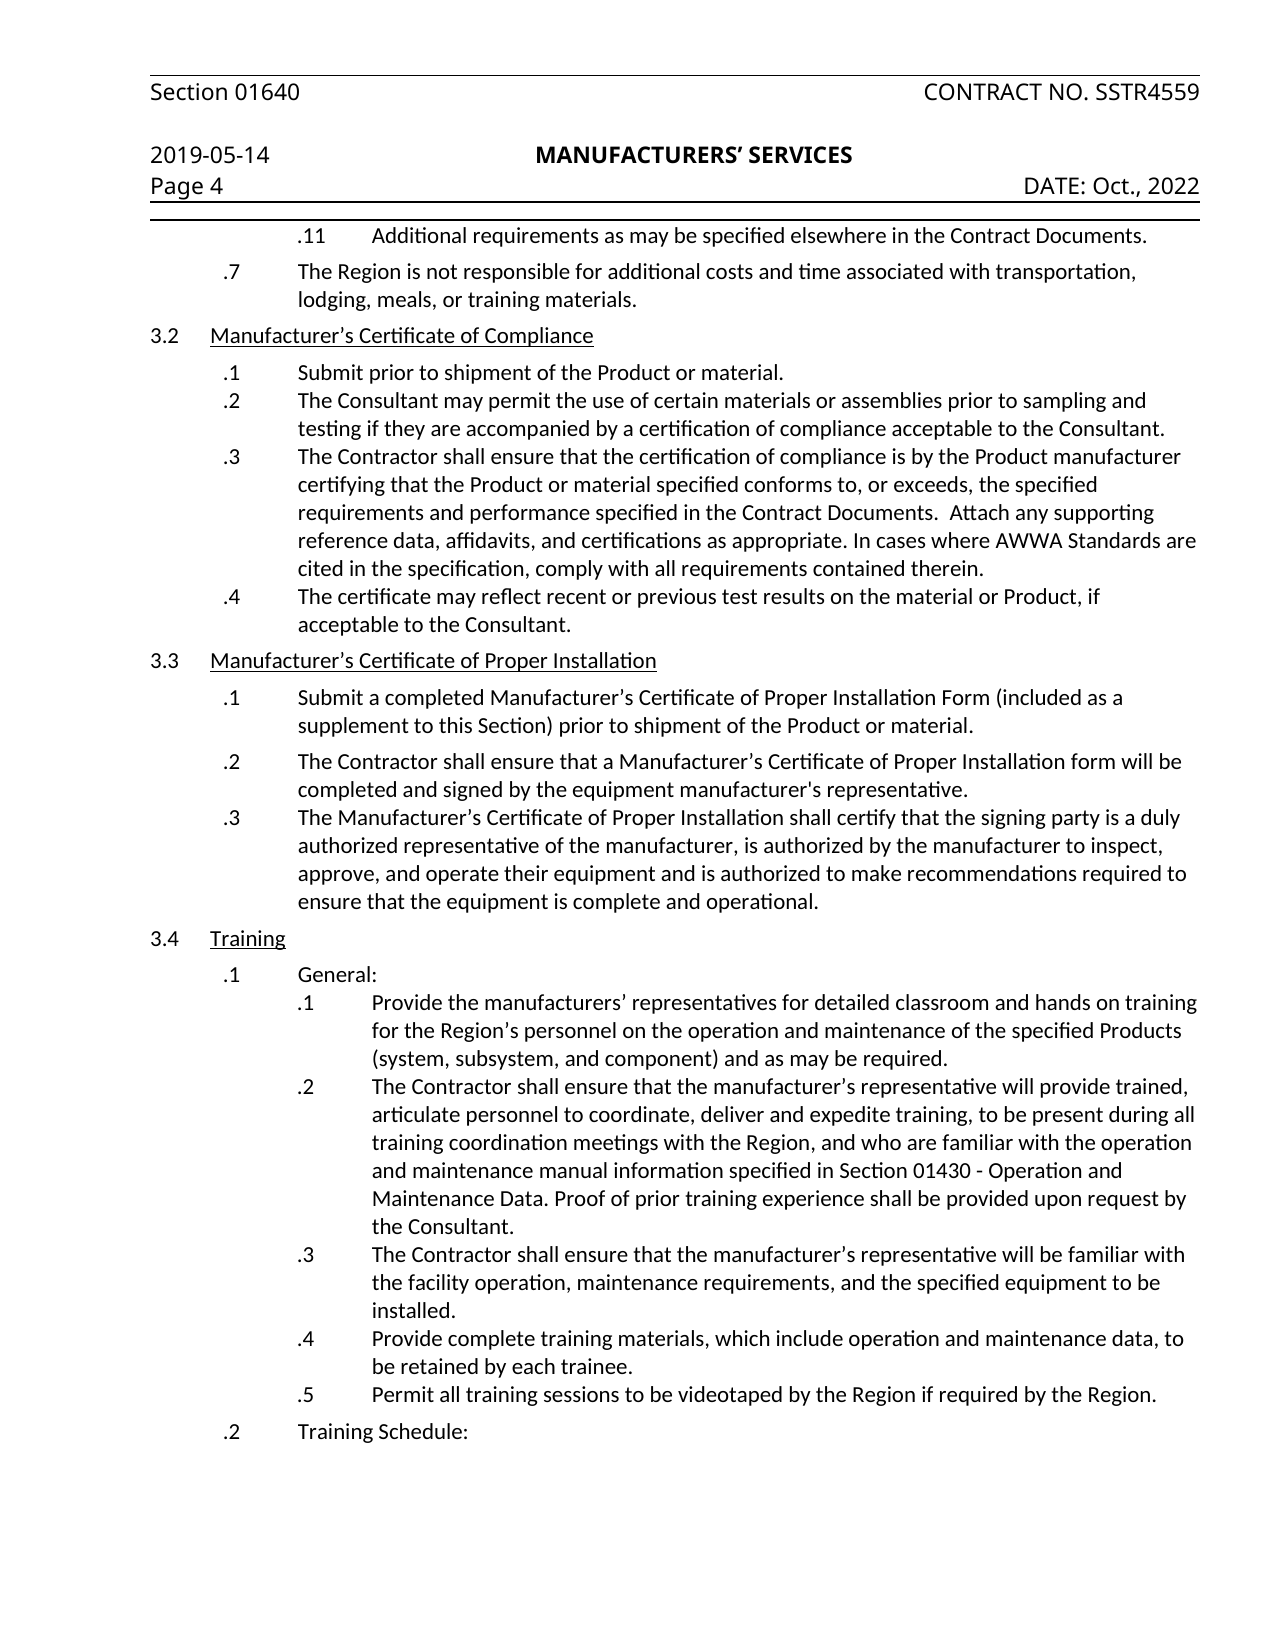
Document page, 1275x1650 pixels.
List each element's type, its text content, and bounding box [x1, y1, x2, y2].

subtitle Providing the required assistance during formal commissioning as per Section 01810 – Equipment Testing and Facility Commissioning. [297, 221, 1200, 277]
subtitle The certificate may reflect recent or previous test results on the material or Product, if acceptable to the Consultant. [223, 719, 1200, 775]
subtitle Training of the Region’s personnel in the operation and maintenance of the respective Product, as required. Refer to Section 01820 – Demonstration and Training. [297, 277, 1200, 333]
subtitle The Region is not responsible for additional costs and time associated with transportation, lodging, meals, or training materials. [223, 369, 1200, 425]
subtitle General: [223, 1106, 1200, 1133]
subtitle The Manufacturer’s Certificate of Proper Installation shall certify that the signing party is a duly authorized representative of the manufacturer, is authorized by the manufacturer to inspect, approve, and operate their equipment and is authorized to make recommendations required to ensure that the equipment is complete and operational. [223, 949, 1200, 1061]
subtitle Submit a completed Manufacturer’s Certificate of Proper Installation Form (included as a supplement to this Section) prior to shipment of the Product or material. [223, 820, 1200, 876]
subtitle Submit prior to shipment of the Product or material. [223, 470, 1200, 498]
subtitle The Contractor shall ensure that the manufacturer’s representative will be familiar with the facility operation, maintenance requirements, and the specified equipment to be installed. [297, 1386, 1200, 1470]
subtitle Training [150, 1069, 1200, 1097]
subtitle Manufacturer’s Certificate of Proper Installation [150, 784, 1200, 812]
subtitle Additional requirements as may be specified elsewhere in the Contract Documents. [297, 333, 1200, 361]
subtitle The Contractor shall ensure that the certification of compliance is by the Product manufacturer certifying that the Product or material specified conforms to, or exceeds, the specified requirements and performance specified in the Contract Documents. Attach any supporting reference data, affidavits, and certifications as appropriate. In cases where AWWA Standards are cited in the specification, comply with all requirements contained therein. [223, 571, 1200, 711]
subtitle The Contractor shall ensure that a Manufacturer’s Certificate of Proper Installation form will be completed and signed by the equipment manufacturer's representative. [223, 884, 1200, 940]
subtitle The Consultant may permit the use of certain materials or assemblies prior to sampling and testing if they are accompanied by a certification of compliance acceptable to the Consultant. [223, 506, 1200, 562]
subtitle The Contractor shall ensure that the manufacturer’s representative will provide trained, articulate personnel to coordinate, deliver and expedite training, to be present during all training coordination meetings with the Region, and who are familiar with the operation and maintenance manual information specified in Section 01430 - Operation and Maintenance Data. Proof of prior training experience shall be provided upon request by the Consultant. [297, 1218, 1200, 1386]
subtitle Provide the manufacturers’ representatives for detailed classroom and hands on training for the Region’s personnel on the operation and maintenance of the specified Products (system, subsystem, and component) and as may be required. [297, 1133, 1200, 1218]
subtitle Manufacturer’s Certificate of Compliance [150, 434, 1200, 462]
